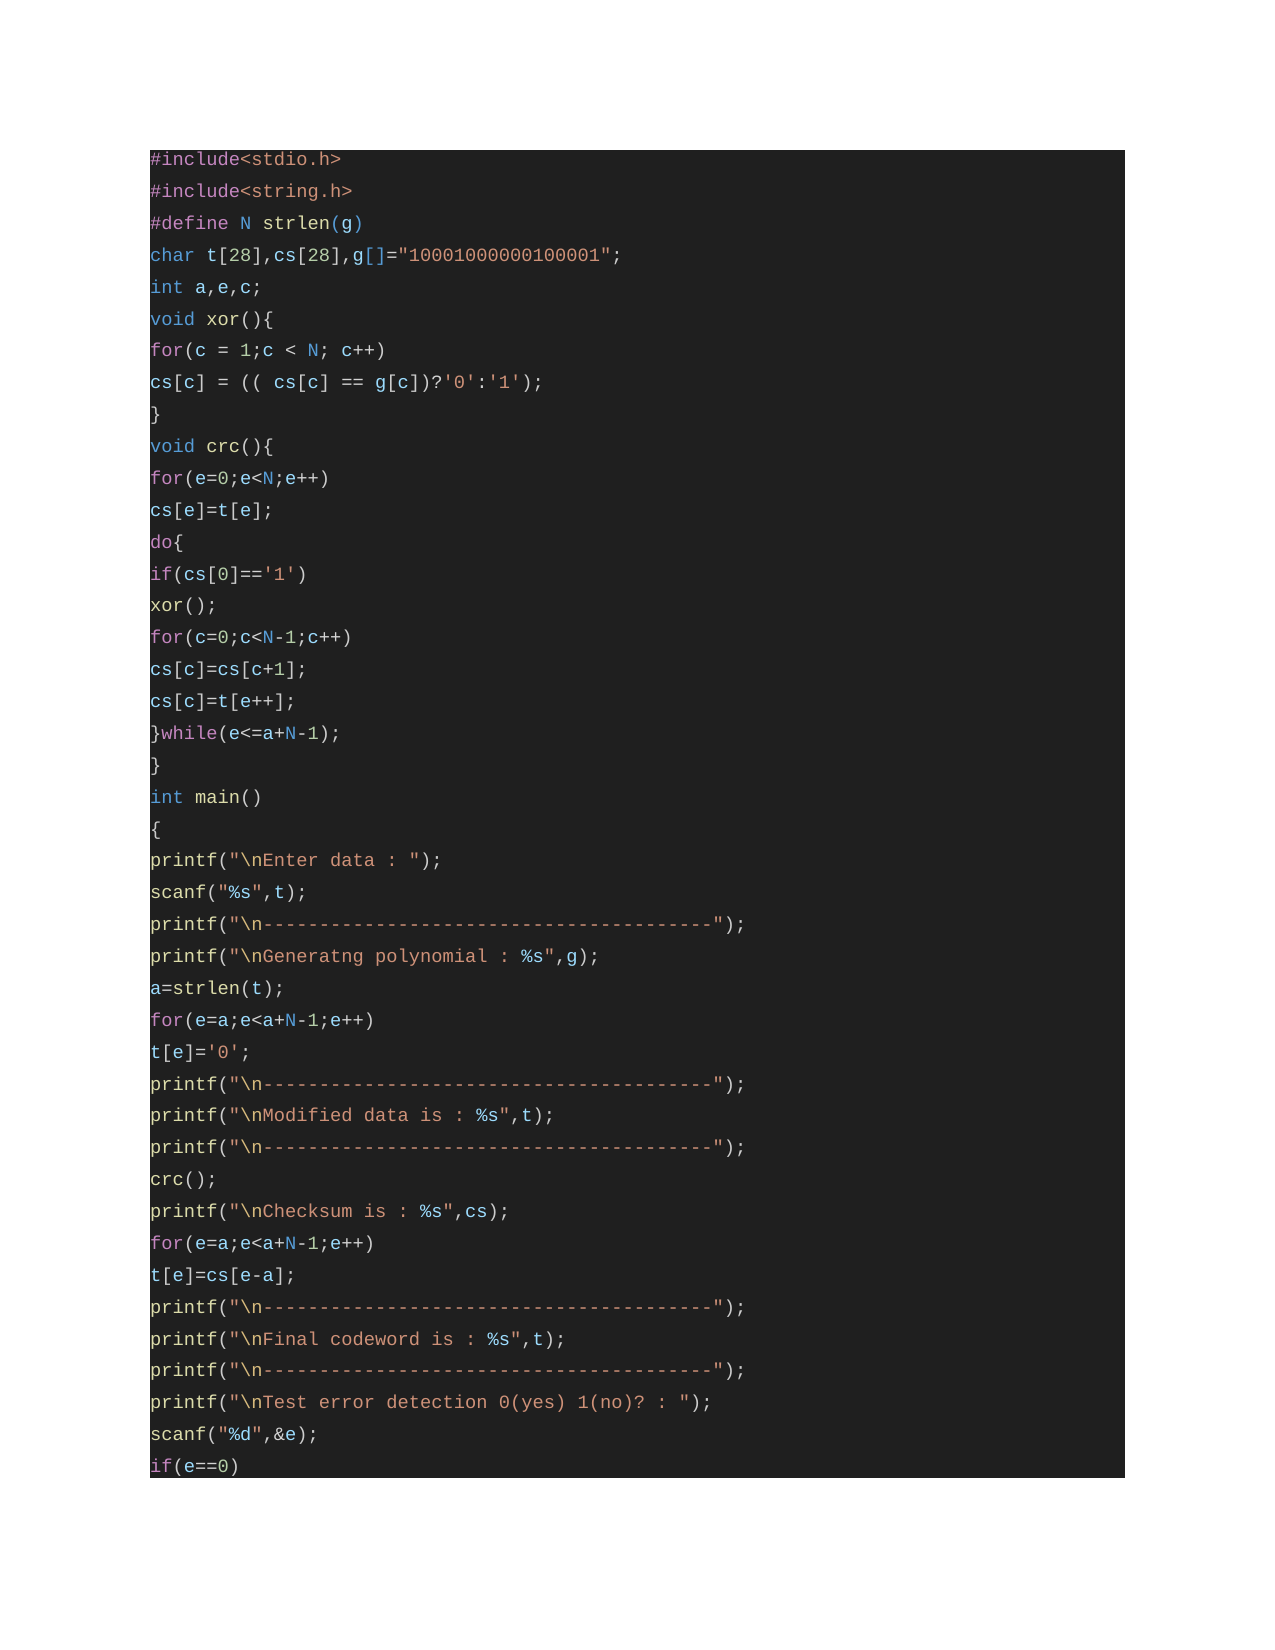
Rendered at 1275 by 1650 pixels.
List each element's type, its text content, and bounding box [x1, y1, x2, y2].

text printf("\nTest error detection 0(yes) 1(no)? : "); [150, 1393, 1125, 1414]
text scanf("%s",t); [150, 883, 1125, 904]
text printf("\nGeneratng polynomial : %s",g); [150, 947, 1125, 968]
text printf("\n----------------------------------------"); [150, 1297, 1125, 1319]
text crc(); [150, 1170, 1125, 1191]
text if(e==0) [150, 1457, 1125, 1478]
text printf("\nChecksum is : %s",cs); [150, 1202, 1125, 1223]
text cs[c]=cs[c+1]; [150, 660, 1125, 681]
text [150, 1361, 1125, 1382]
text a=strlen(t); [150, 979, 1125, 1000]
text void xor(){ [150, 309, 1125, 331]
text printf("\nFinal codeword is : %s",t); [150, 1329, 1125, 1351]
text xor(); [150, 596, 1125, 617]
text printf("\n----------------------------------------"); [150, 1074, 1125, 1096]
text }while(e<=a+N-1); [150, 724, 1125, 745]
text printf("\n----------------------------------------"); [150, 1138, 1125, 1159]
text cs[c] = (( cs[c] == g[c])?'0':'1'); [150, 373, 1125, 394]
text cs[e]=t[e]; [150, 501, 1125, 522]
text printf("\nEnter data : "); [150, 851, 1125, 872]
text t[e]=cs[e-a]; [150, 1266, 1125, 1287]
text do{ [150, 532, 1125, 554]
text for(e=a;e<a+N-1;e++) [150, 1011, 1125, 1032]
text for(c=0;c<N-1;c++) [150, 628, 1125, 649]
text int a,e,c; [150, 277, 1125, 299]
text #include<stdio.h> [150, 150, 1125, 171]
text int main() [150, 787, 1125, 809]
text if(cs[0]=='1') [150, 564, 1125, 586]
text } [150, 756, 1125, 777]
text scanf("%d",&e); [150, 1425, 1125, 1446]
text printf("\n----------------------------------------"); [150, 915, 1125, 936]
text void crc(){ [150, 437, 1125, 458]
text #define N strlen(g) [150, 214, 1125, 235]
text printf("\nModified data is : %s",t); [150, 1106, 1125, 1127]
text cs[c]=t[e++]; [150, 692, 1125, 713]
text for(c = 1;c < N; c++) [150, 341, 1125, 362]
text for(e=0;e<N;e++) [150, 469, 1125, 490]
text char t[28],cs[28],g[]="10001000000100001"; [150, 246, 1125, 267]
text { [150, 819, 1125, 841]
text t[e]='0'; [150, 1042, 1125, 1064]
text #include<string.h> [150, 182, 1125, 203]
text } [150, 405, 1125, 426]
text for(e=a;e<a+N-1;e++) [150, 1234, 1125, 1255]
